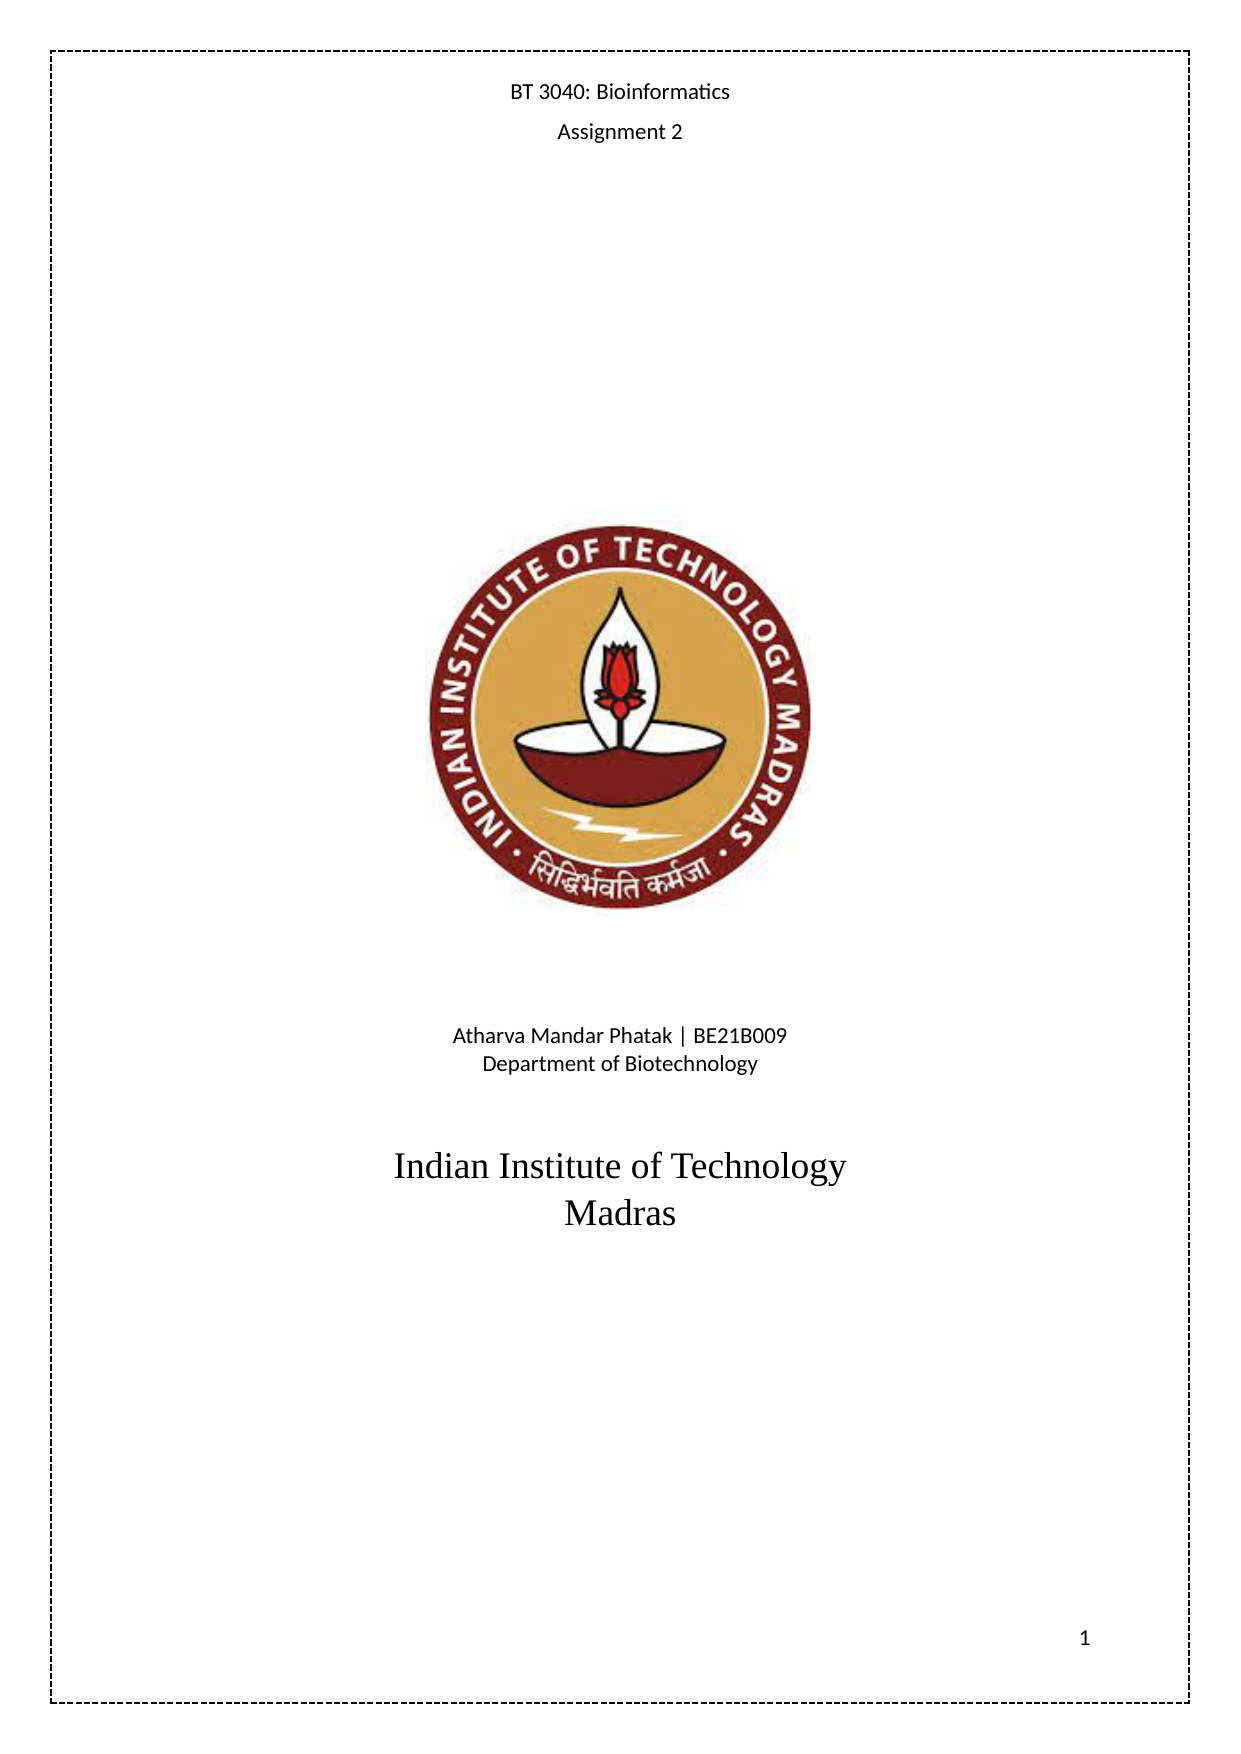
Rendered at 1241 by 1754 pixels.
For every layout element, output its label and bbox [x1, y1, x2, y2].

picture [425, 507, 816, 919]
